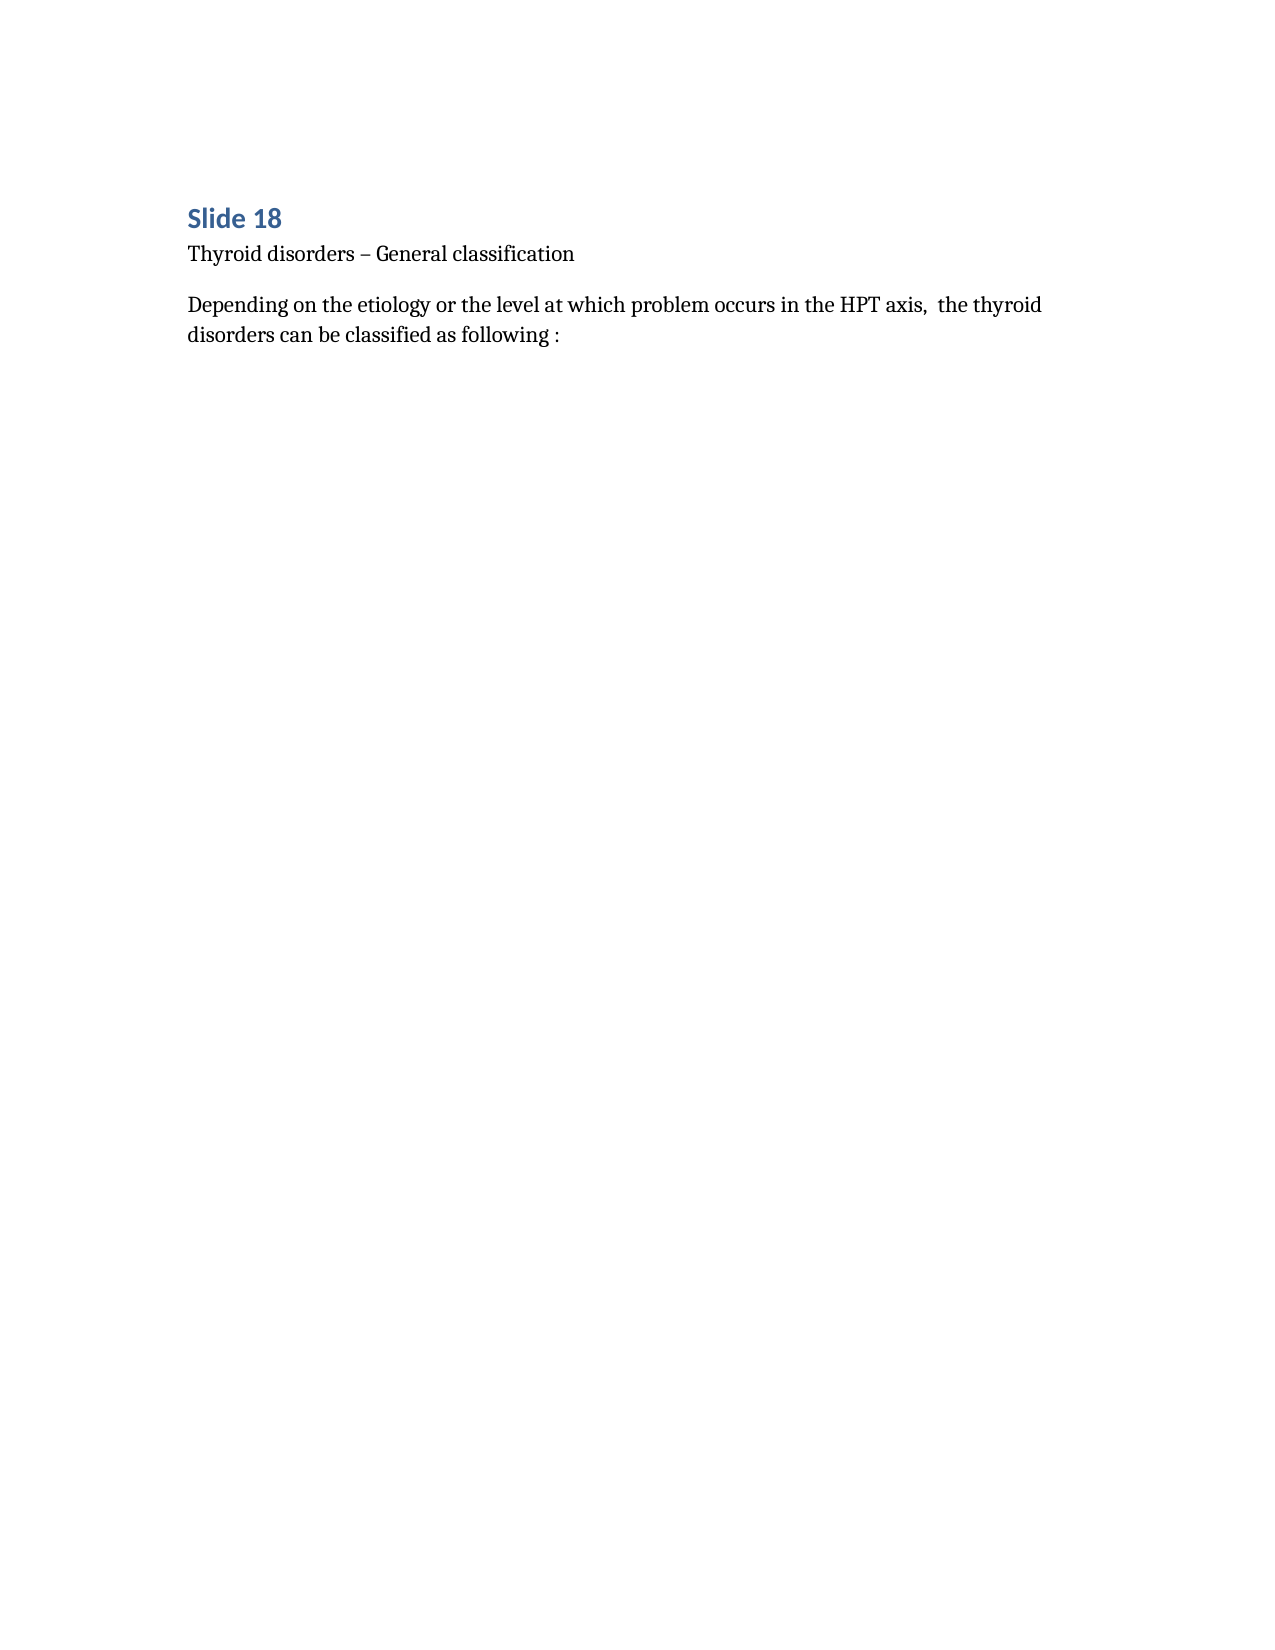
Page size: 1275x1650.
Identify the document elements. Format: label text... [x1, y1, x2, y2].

text Depending on the etiology or the level at which problem occurs in the HPT axis, the thyroid disorders can be classified as following : [187, 292, 1087, 348]
subtitle Slide 18 [187, 200, 1087, 236]
text Thyroid disorders – General classification [187, 241, 1087, 267]
